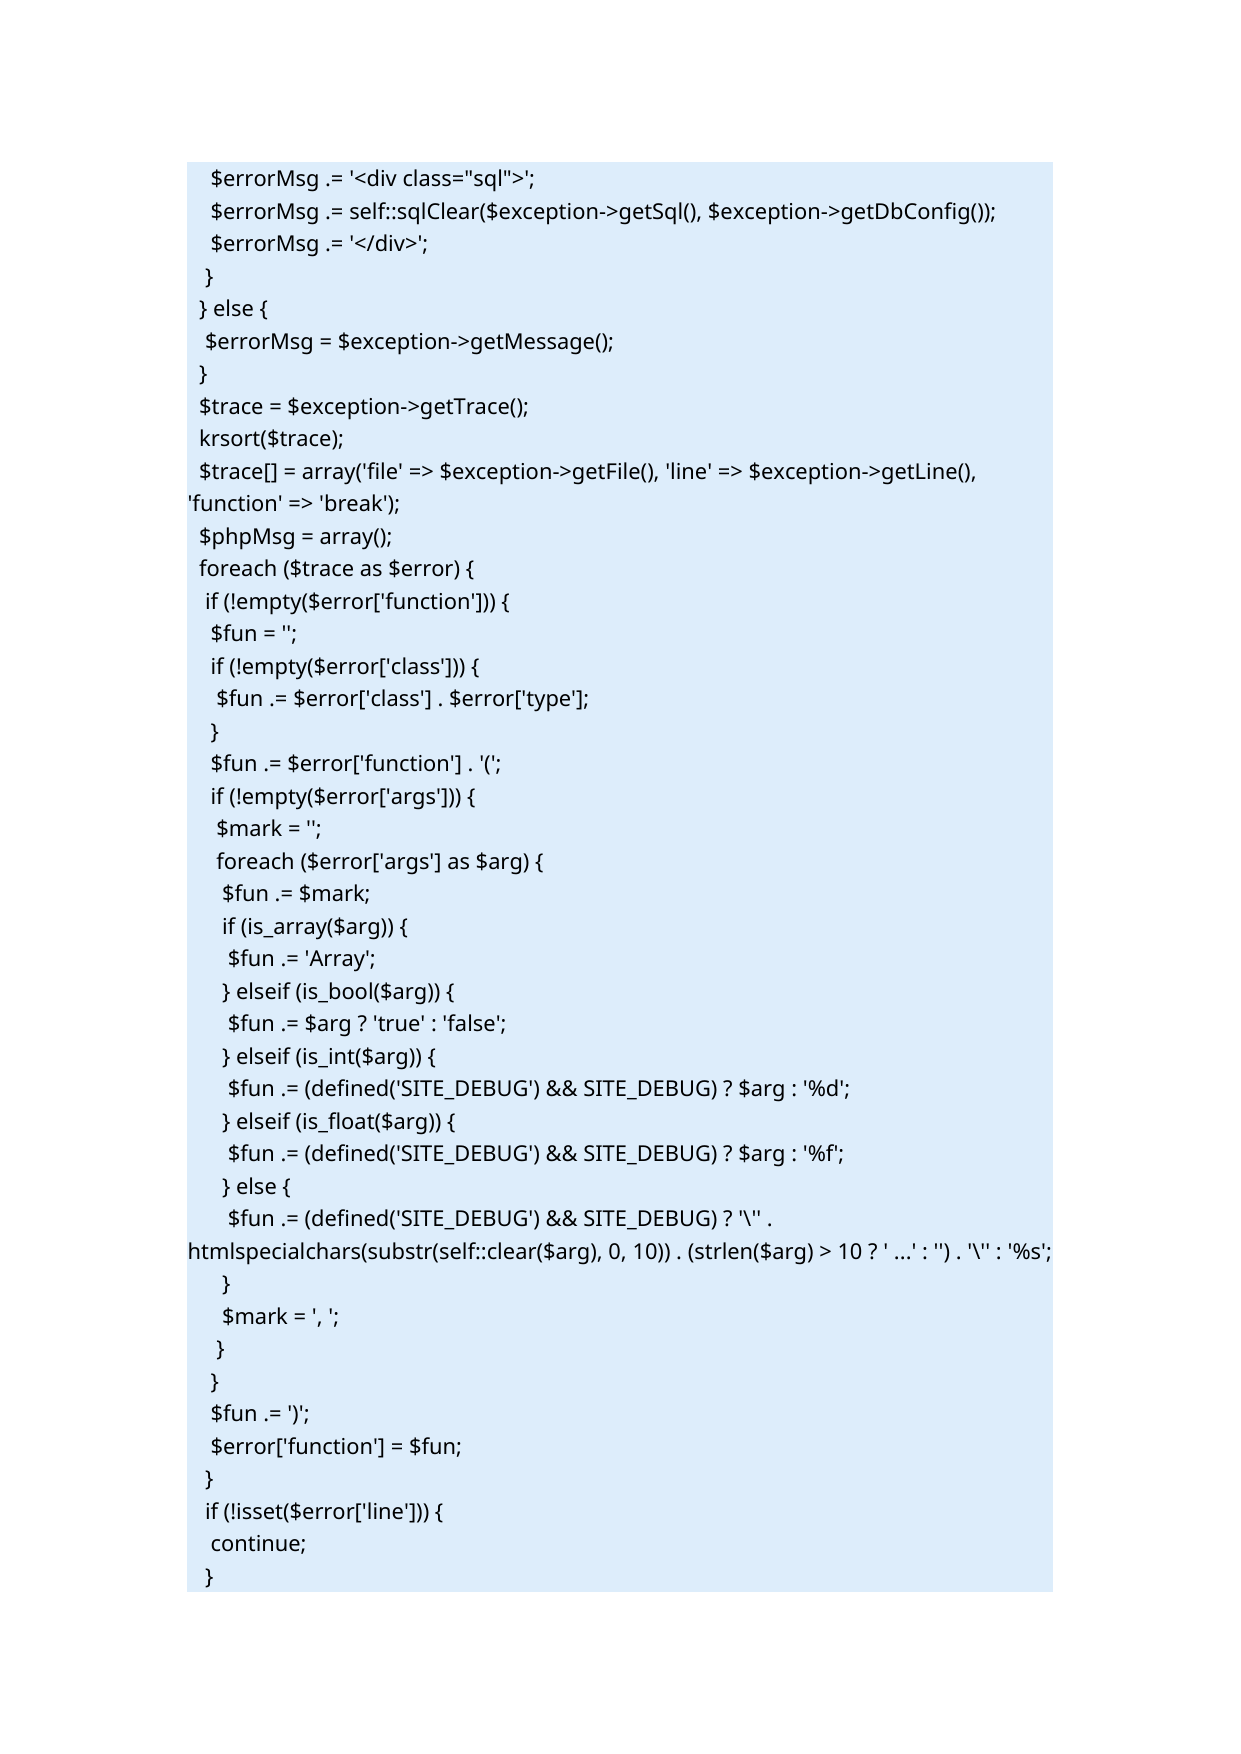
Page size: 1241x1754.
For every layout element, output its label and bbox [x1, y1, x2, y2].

text [187, 162, 1053, 1592]
